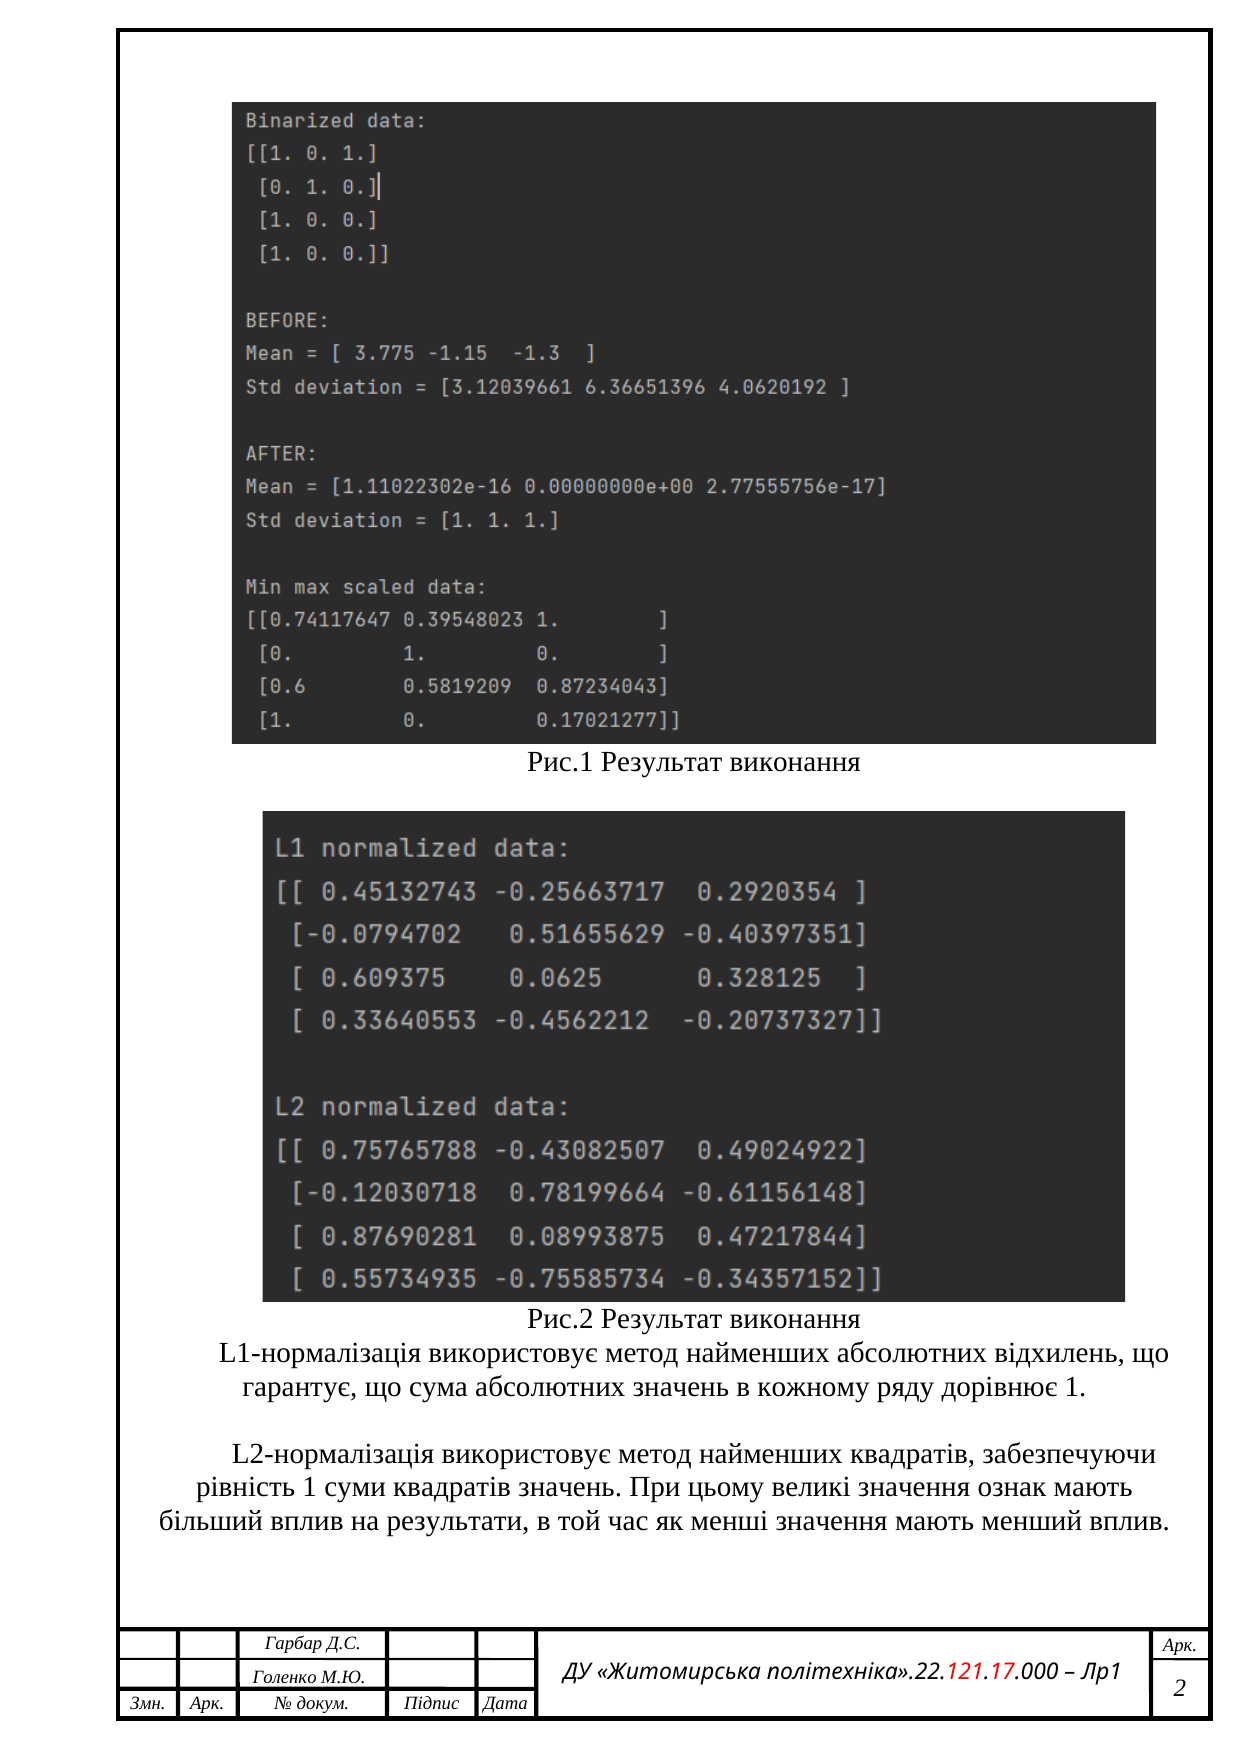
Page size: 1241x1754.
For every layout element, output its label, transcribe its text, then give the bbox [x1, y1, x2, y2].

picture [262, 811, 1126, 1302]
text Рис.2 Результат виконання [148, 1302, 1181, 1335]
text L1-нормалізація використовує метод найменших абсолютних відхилень, що гарантує, що сума абсолютних значень в кожному ряду дорівнює 1. [148, 1335, 1181, 1402]
text L2-нормалізація використовує метод найменших квадратів, забезпечуючи рівність 1 суми квадратів значень. При цьому великі значення ознак мають більший вплив на результати, в той час як менші значення мають менший вплив. [148, 1436, 1181, 1536]
text Рис.1 Результат виконання [148, 744, 1181, 777]
picture [231, 102, 1157, 744]
